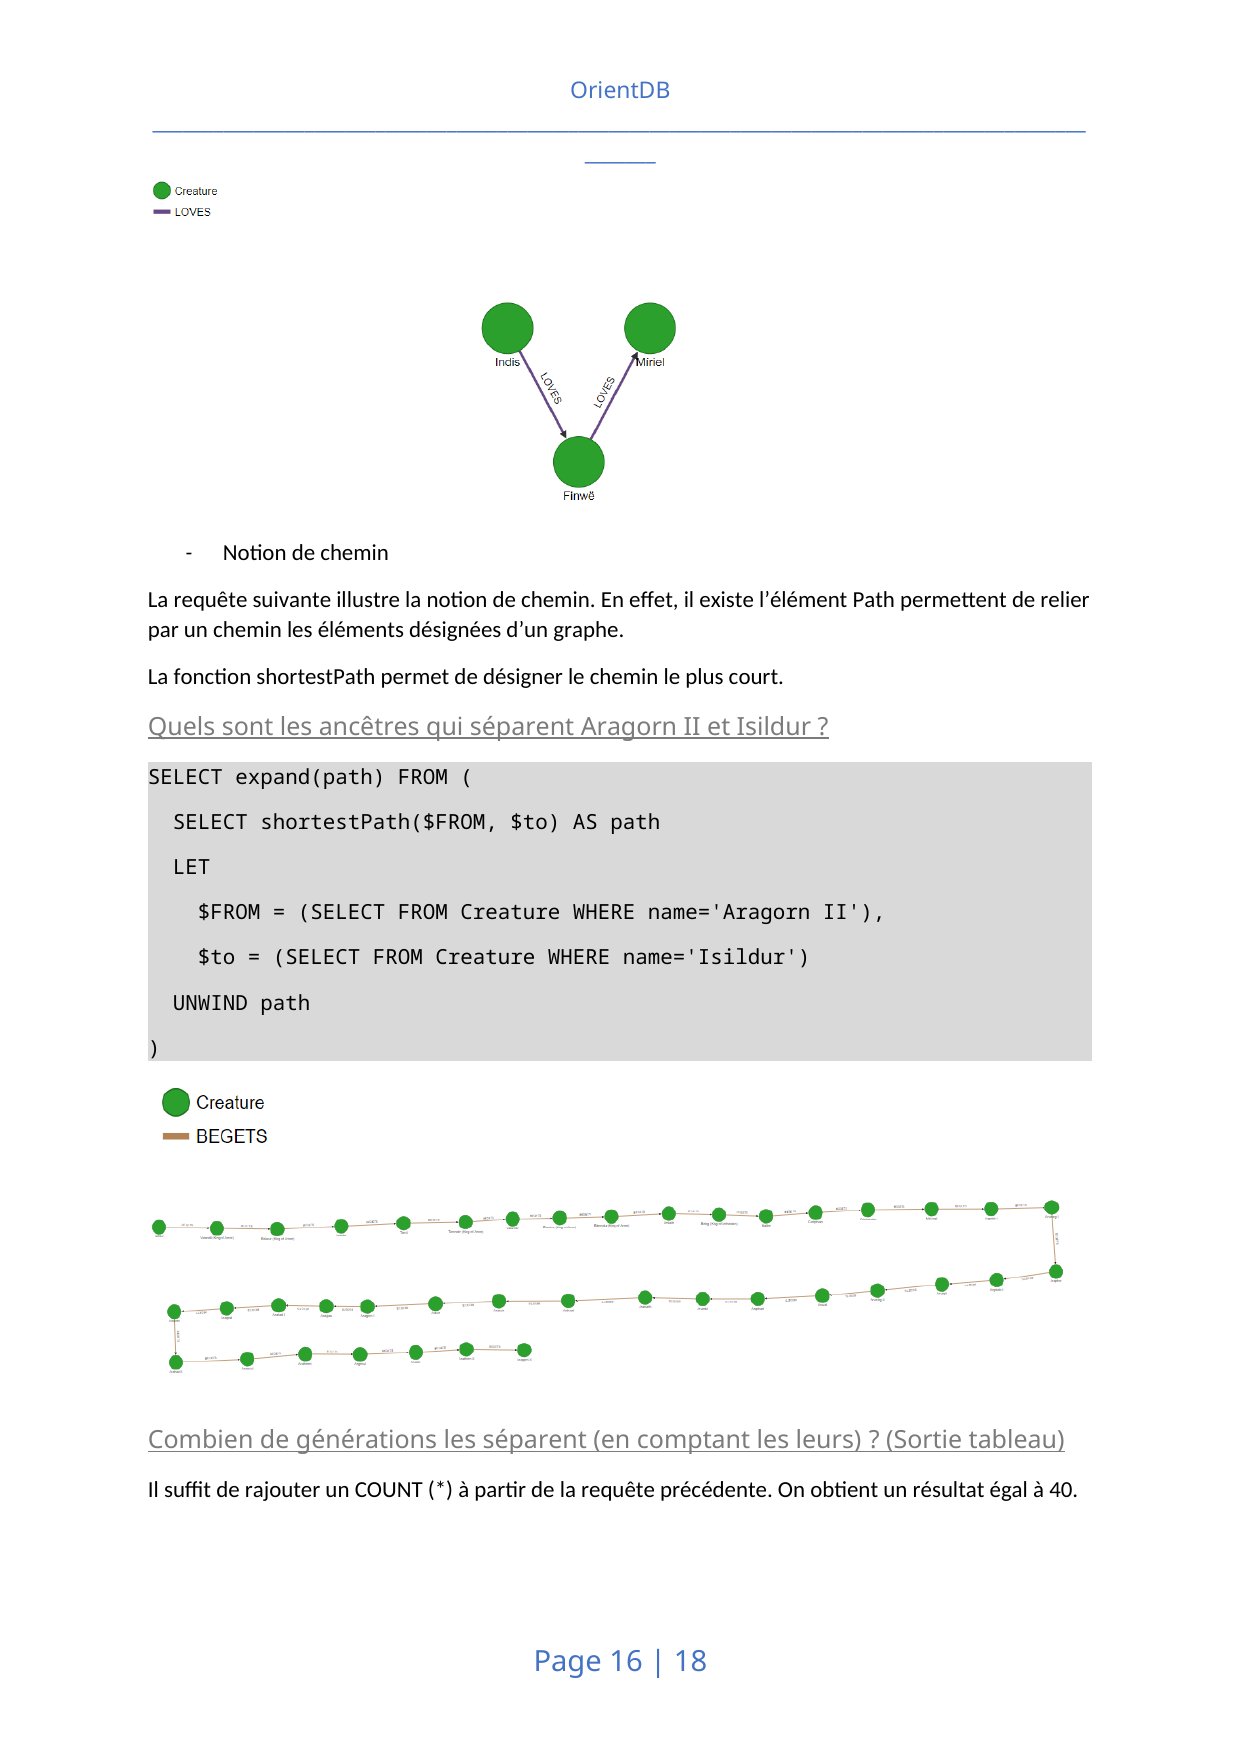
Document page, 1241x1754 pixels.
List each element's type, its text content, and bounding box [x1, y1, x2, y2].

list Notion de chemin [185, 538, 1092, 566]
text $to = (SELECT FROM Creature WHERE name='Isildur') [148, 942, 1092, 971]
text La fonction shortestPath permet de désigner le chemin le plus court. [148, 662, 1092, 690]
picture [147, 1077, 1093, 1403]
picture [147, 167, 751, 519]
text La requête suivante illustre la notion de chemin. En effet, il existe l’élément Path permettent de relier par un chemin les éléments désignées d’un graphe. [148, 585, 1092, 643]
text SELECT expand(path) FROM ( [148, 762, 1092, 791]
text $FROM = (SELECT FROM Creature WHERE name='Aragorn II'), [148, 897, 1092, 926]
text LET [148, 852, 1092, 881]
text Il suffit de rajouter un COUNT (*) à partir de la requête précédente. On obtient un résultat égal à 40. [148, 1475, 1092, 1503]
text ) [148, 1033, 1092, 1061]
text UNWIND path [148, 988, 1092, 1016]
subtitle Combien de générations les séparent (en comptant les leurs) ? (Sortie tableau) [148, 1422, 1092, 1456]
subtitle Quels sont les ancêtres qui séparent Aragorn II et Isildur ? [148, 709, 1092, 743]
text SELECT shortestPath($FROM, $to) AS path [148, 807, 1092, 836]
